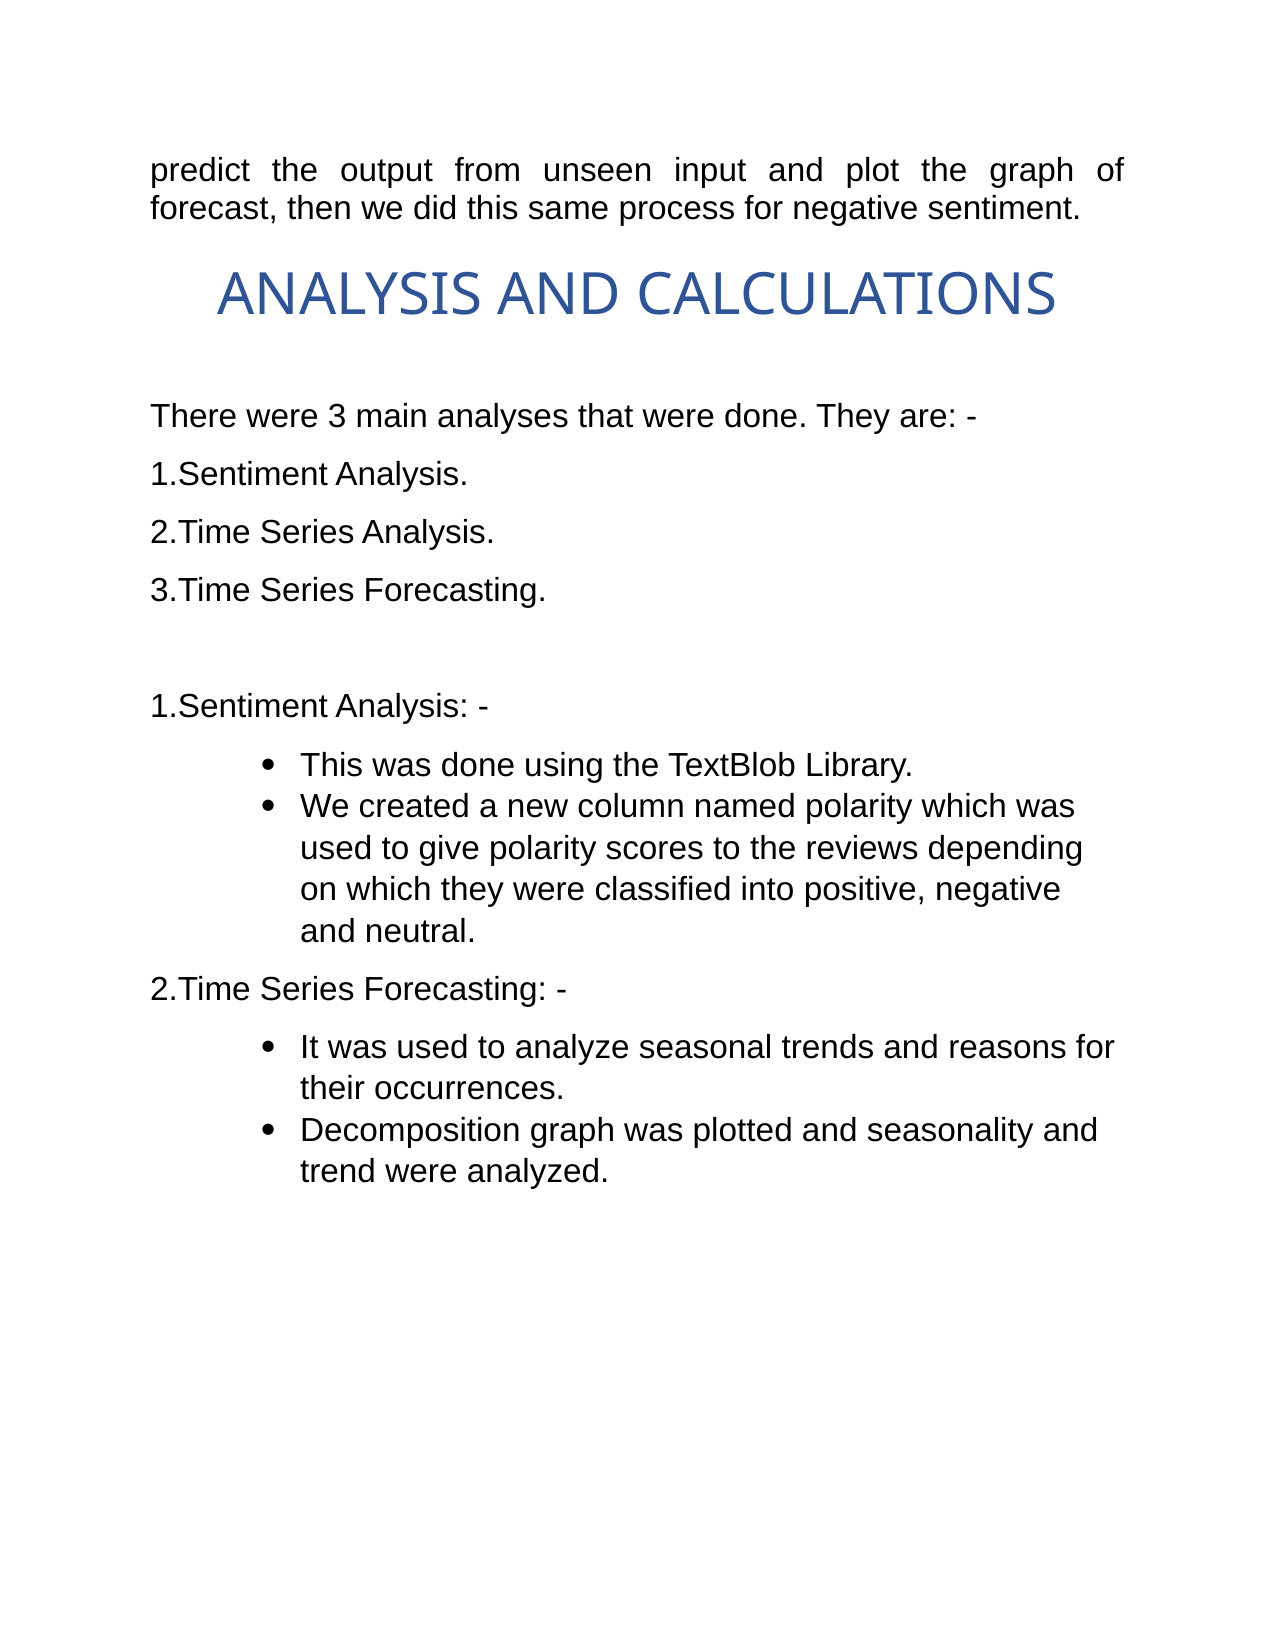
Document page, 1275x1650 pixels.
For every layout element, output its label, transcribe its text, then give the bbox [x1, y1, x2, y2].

list It was used to analyze seasonal trends and reasons for their occurrences. [262, 1027, 1125, 1107]
list We created a new column named polarity which was used to give polarity scores to the reviews depending on which they were classified into positive, negative and neutral. [262, 786, 1125, 949]
text 2.Time Series Forecasting: - [150, 969, 1125, 1007]
text 1.Sentiment Analysis. [150, 454, 1125, 492]
list This was done using the TextBlob Library. [262, 744, 1125, 783]
text 3.Time Series Forecasting. [150, 570, 1125, 609]
subtitle ANALYSIS AND CALCULATIONS [150, 252, 1125, 331]
text 2.Time Series Analysis. [150, 512, 1125, 551]
text There were 3 main analyses that were done. They are: - [150, 396, 1125, 434]
text 1.Sentiment Analysis: - [150, 686, 1125, 725]
list Decomposition graph was plotted and seasonality and trend were analyzed. [262, 1110, 1125, 1190]
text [150, 150, 1125, 227]
